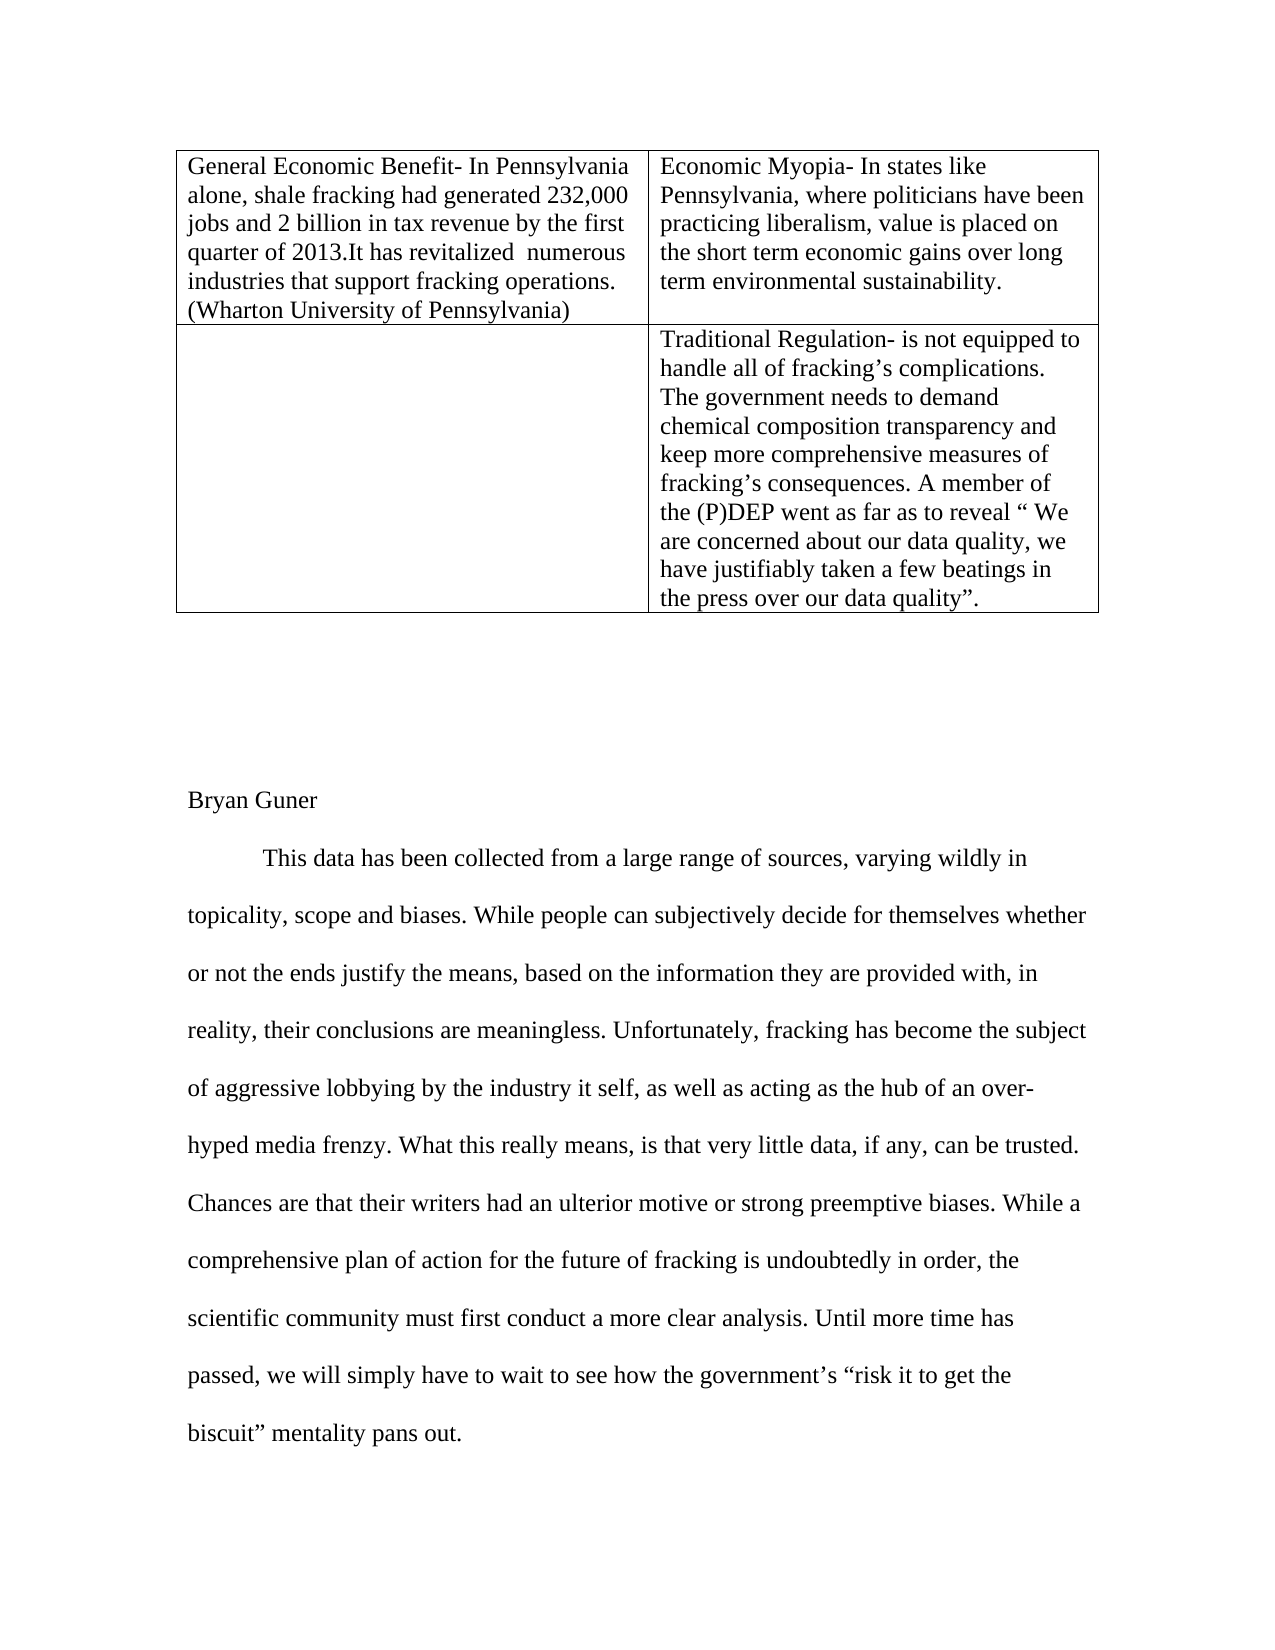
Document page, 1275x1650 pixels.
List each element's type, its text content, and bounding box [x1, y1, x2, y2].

text Bryan Guner [187, 786, 1087, 814]
table_cell Traditional Regulation- is not equipped to handle all of fracking’s complications. The government needs to demand chemical composition transparency and keep more comprehensive measures of fracking’s consequences. A member of the (P)DEP went as far as to reveal “ We are concerned about our data quality, we have justifiably taken a few beatings in the press over our data quality”. [649, 325, 1098, 612]
text or not the ends justify the means, based on the information they are provided with, in reality, their conclusions are meaningless. Unfortunately, fracking has become the subject of aggressive lobbying by the industry it self, as well as acting as the hub of an over-hyped media frenzy. What this really means, is that very little data, if any, can be trusted. Chances are that their writers had an ulterior motive or strong preemptive biases. While a comprehensive plan of action for the future of fracking is undoubtedly in order, the scientific community must first conduct a more clear analysis. Until more time has passed, we will simply have to wait to see how the government’s “risk it to get the biscuit” mentality pans out. [187, 958, 1087, 1447]
text This data has been collected from a large range of sources, varying wildly in topicality, scope and biases. While people can subjectively decide for themselves whether [187, 843, 1087, 929]
table_cell Economic Myopia- In states like Pennsylvania, where politicians have been practicing liberalism, value is placed on the short term economic gains over long term environmental sustainability. [649, 151, 1098, 323]
table_cell [177, 325, 648, 612]
table_cell General Economic Benefit- In Pennsylvania alone, shale fracking had generated 232,000 jobs and 2 billion in tax revenue by the first quarter of 2013.It has revitalized numerous industries that support fracking operations. (Wharton University of Pennsylvania) [177, 151, 648, 323]
